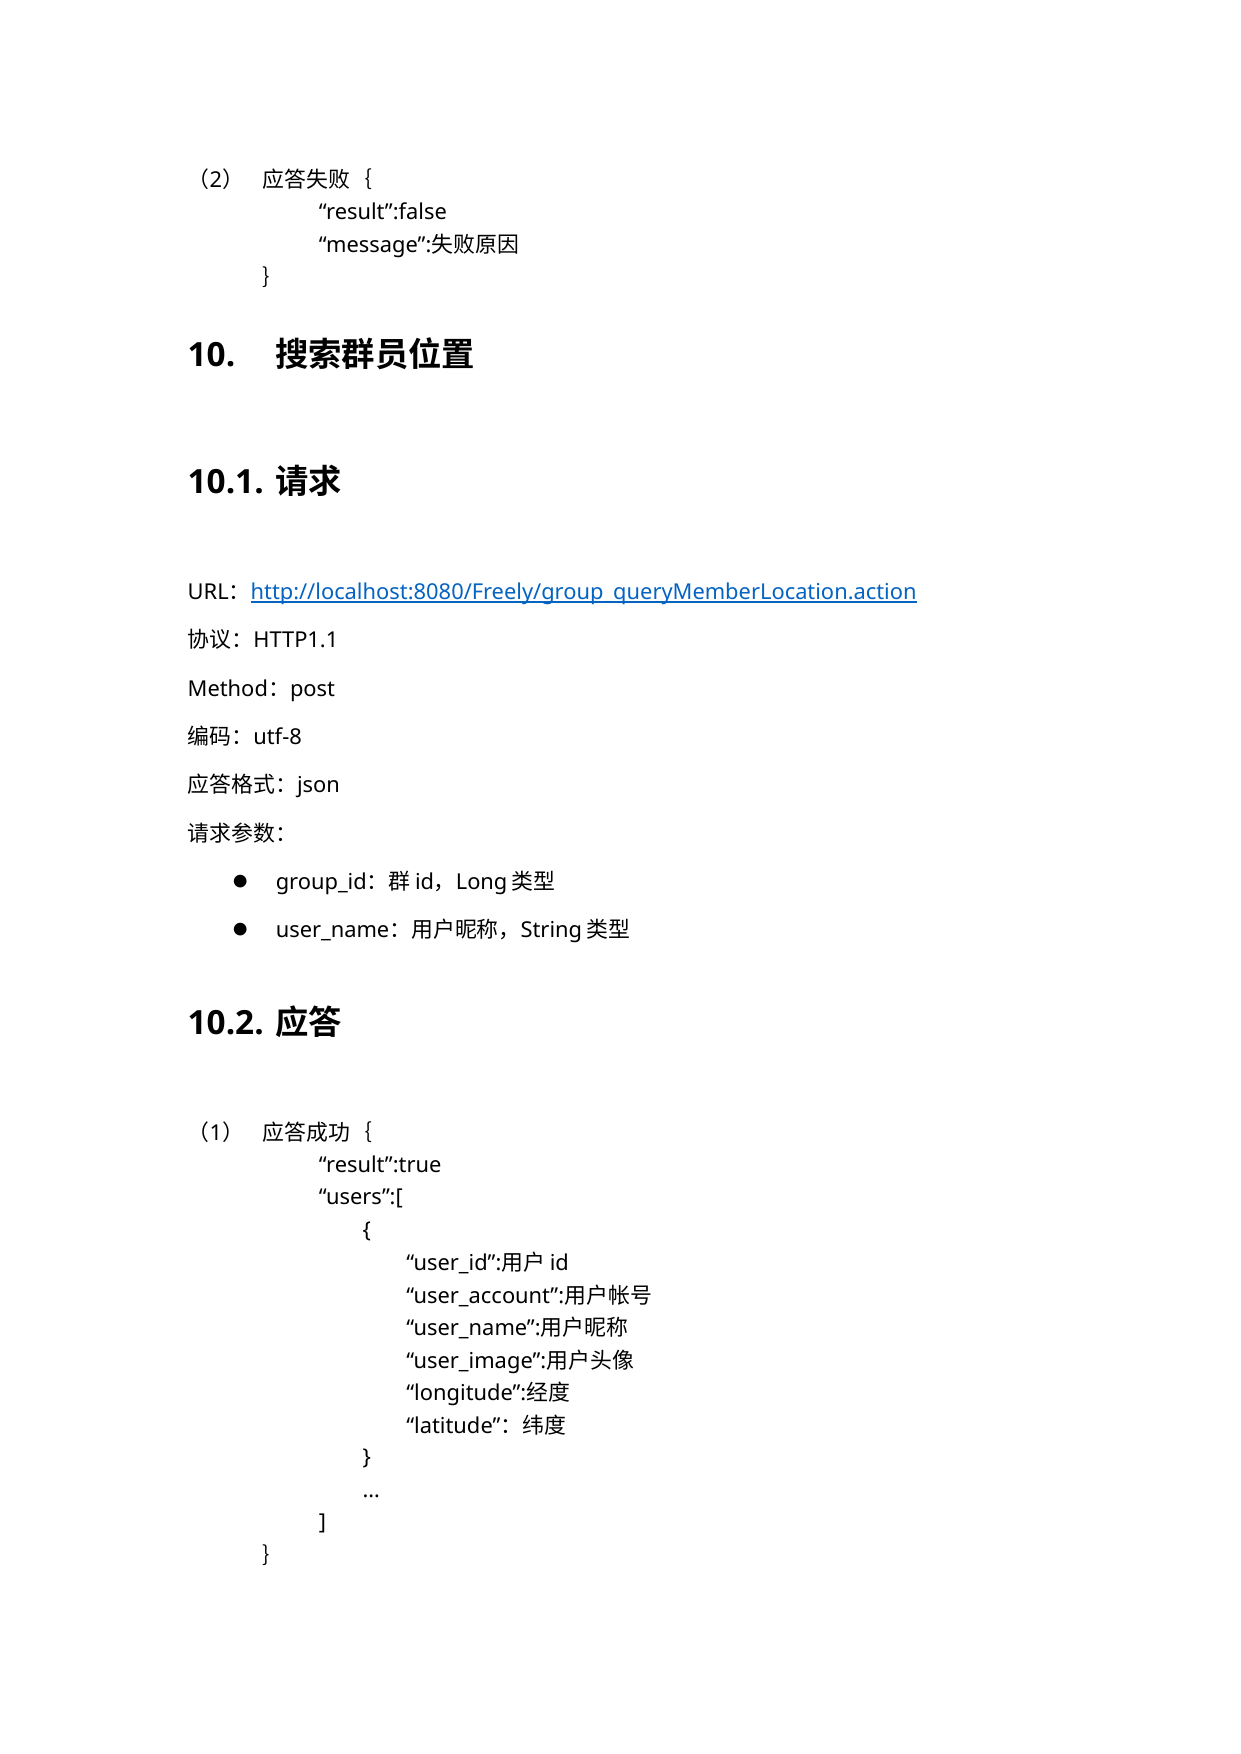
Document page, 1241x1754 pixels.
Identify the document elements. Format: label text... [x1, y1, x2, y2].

list ｝ [262, 1537, 1053, 1570]
list user_name：用户昵称，String类型 [232, 912, 1053, 945]
list “user_id”:用户id [319, 1245, 1053, 1277]
list 应答成功｛ [187, 1115, 1053, 1147]
list { [319, 1212, 1053, 1245]
list “longitude”:经度 [319, 1375, 1053, 1407]
list “message”:失败原因 [319, 227, 1053, 259]
list “latitude”：纬度 [319, 1407, 1053, 1440]
subtitle 请求 [187, 446, 1053, 511]
text 协议：HTTP1.1 [187, 622, 1053, 655]
text 请求参数： [187, 816, 1053, 848]
list “result”:true [319, 1147, 1053, 1180]
list 应答失败｛ [187, 162, 1053, 194]
subtitle 应答 [187, 988, 1053, 1053]
list ] [319, 1505, 1053, 1537]
list … [319, 1472, 1053, 1505]
text URL：http://localhost:8080/Freely/group_queryMemberLocation.action [187, 574, 1053, 606]
list group_id：群id，Long类型 [232, 864, 1053, 896]
text 应答格式：json [187, 767, 1053, 800]
text 编码：utf-8 [187, 719, 1053, 751]
list “result”:false [319, 194, 1053, 227]
text Method：post [187, 671, 1053, 703]
list ｝ [262, 259, 1053, 292]
list “users”:[ [319, 1180, 1053, 1212]
subtitle 搜索群员位置 [187, 319, 1053, 384]
list “user_account”:用户帐号 [319, 1277, 1053, 1310]
list “user_name”:用户昵称 [319, 1310, 1053, 1342]
list } [319, 1440, 1053, 1472]
list “user_image”:用户头像 [319, 1342, 1053, 1375]
